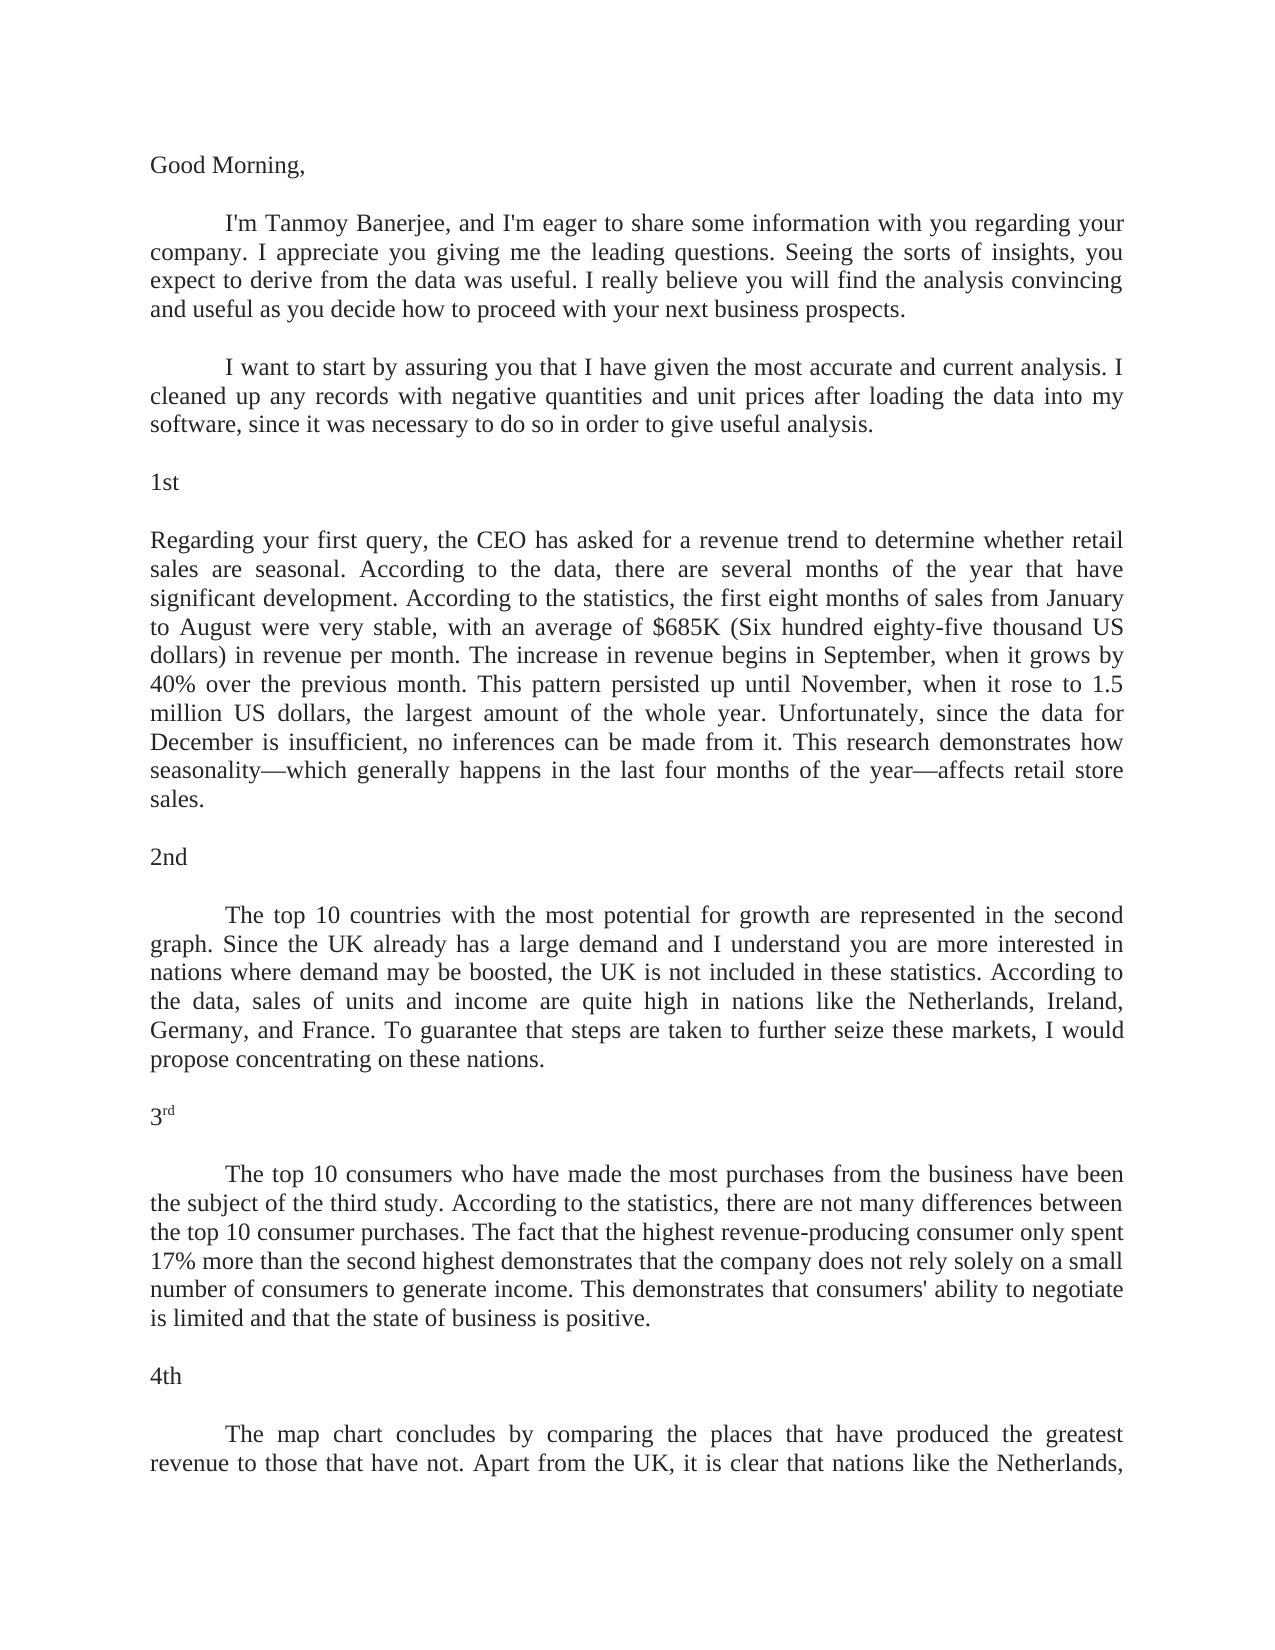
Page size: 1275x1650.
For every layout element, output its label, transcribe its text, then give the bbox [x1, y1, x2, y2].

text Regarding your first query, the CEO has asked for a revenue trend to determine whether retail sales are seasonal. According to the data, there are several months of the year that have significant development. According to the statistics, the first eight months of sales from January to August were very stable, with an average of $685K (Six hundred eighty-five thousand US dollars) in revenue per month. The increase in revenue begins in September, when it grows by 40% over the previous month. This pattern persisted up until November, when it rose to 1.5 million US dollars, the largest amount of the whole year. Unfortunately, since the data for December is insufficient, no inferences can be made from it. This research demonstrates how seasonality—which generally happens in the last four months of the year—affects retail store sales. [150, 525, 1125, 813]
text 3rd [150, 1102, 1125, 1130]
text 1st [150, 467, 1125, 496]
text I'm Tanmoy Banerjee, and I'm eager to share some information with you regarding your company. I appreciate you giving me the leading questions. Seeing the sorts of insights, you expect to derive from the data was useful. I really believe you will find the analysis convincing and useful as you decide how to proceed with your next business prospects. [150, 208, 1125, 323]
text The top 10 consumers who have made the most purchases from the business have been the subject of the third study. According to the statistics, there are not many differences between the top 10 consumer purchases. The fact that the highest revenue-producing consumer only spent 17% more than the second highest demonstrates that the company does not rely solely on a small number of consumers to generate income. This demonstrates that consumers' ability to negotiate is limited and that the state of business is positive. [150, 1159, 1125, 1332]
text The top 10 countries with the most potential for growth are represented in the second graph. Since the UK already has a large demand and I understand you are more interested in nations where demand may be boosted, the UK is not included in these statistics. According to the data, sales of units and income are quite high in nations like the Netherlands, Ireland, Germany, and France. To guarantee that steps are taken to further seize these markets, I would propose concentrating on these nations. [150, 900, 1125, 1072]
text 2nd [150, 842, 1125, 871]
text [150, 1419, 1125, 1477]
text Good Morning, [150, 150, 1125, 179]
text 4th [150, 1361, 1125, 1390]
text I want to start by assuring you that I have given the most accurate and current analysis. I cleaned up any records with negative quantities and unit prices after loading the data into my software, since it was necessary to do so in order to give useful analysis. [150, 352, 1125, 438]
